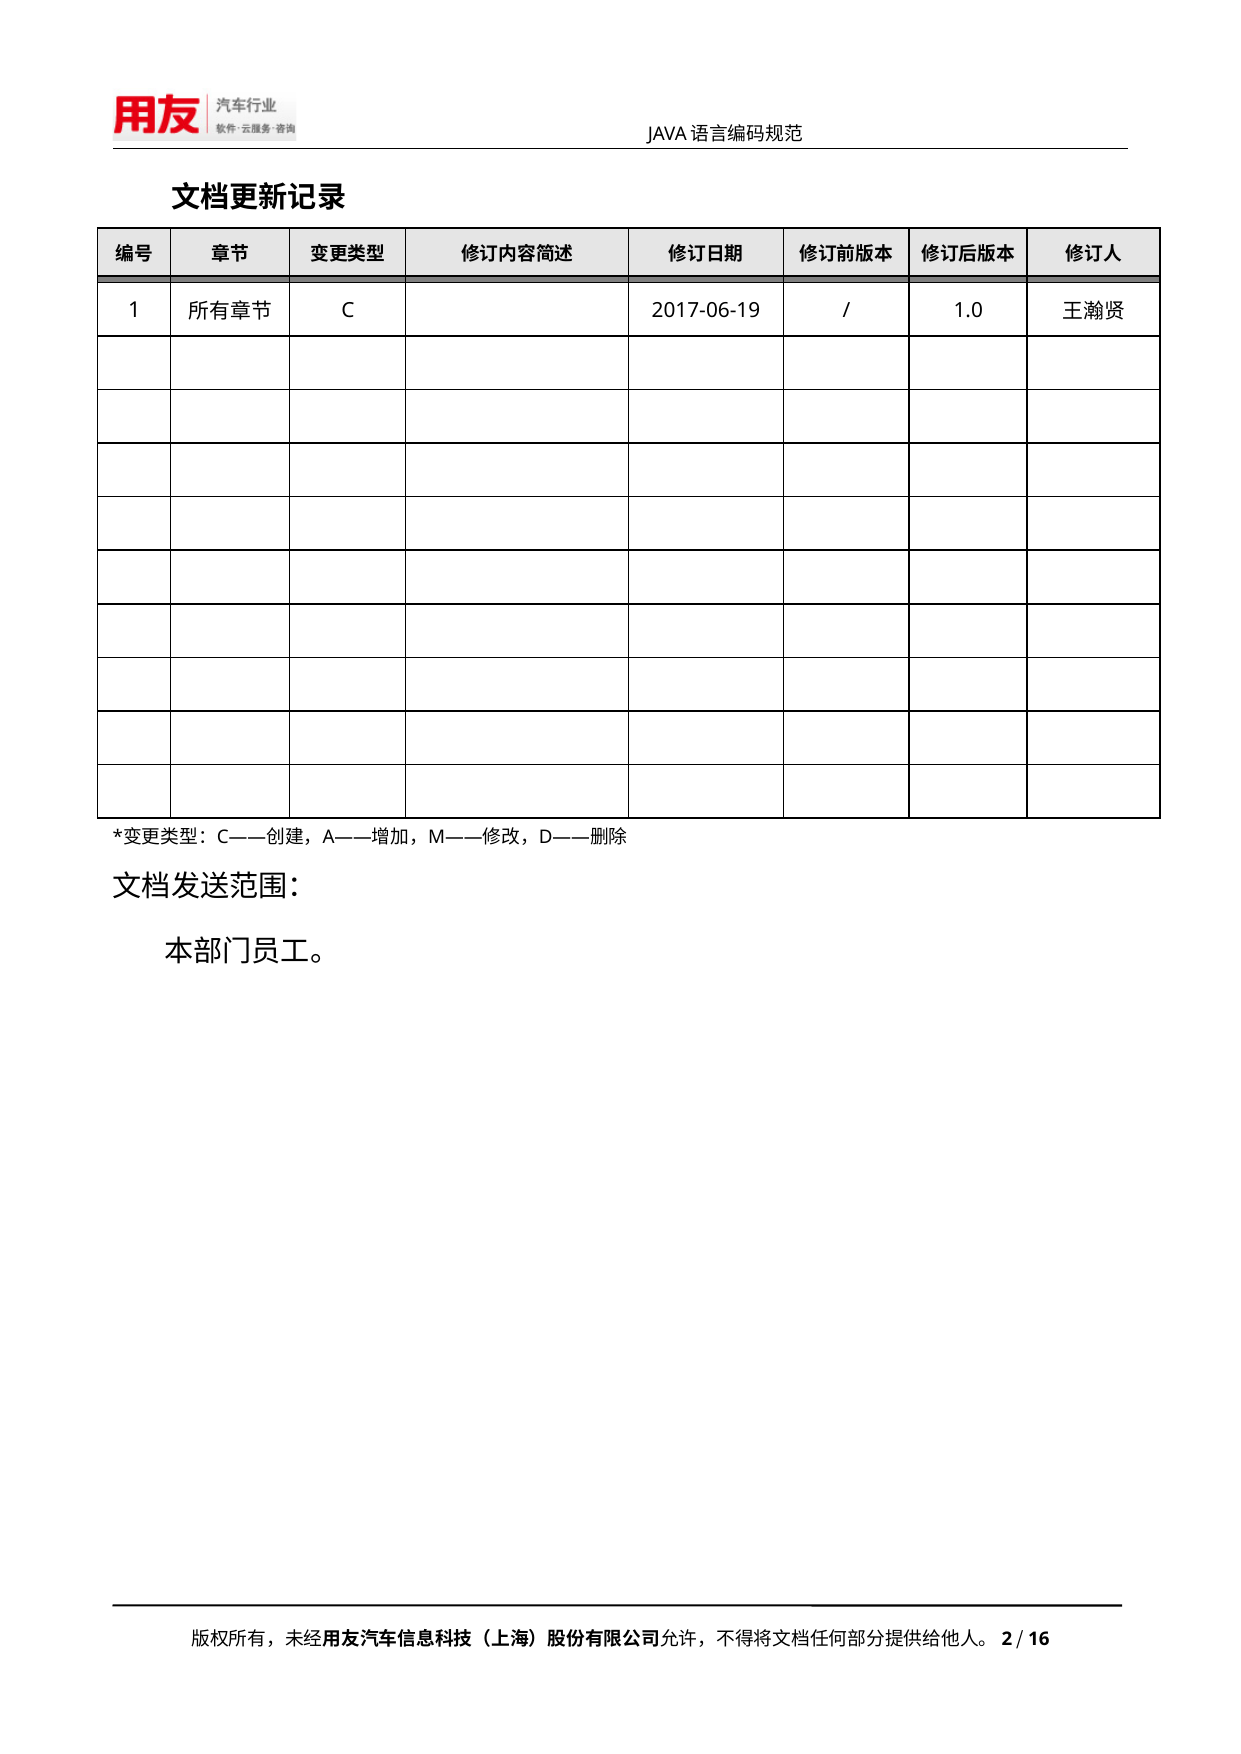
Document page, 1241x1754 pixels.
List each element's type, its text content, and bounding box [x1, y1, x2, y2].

table_cell 王瀚贤 [1028, 283, 1159, 335]
table_cell [290, 277, 405, 282]
text 文档更新记录 [112, 162, 1128, 227]
table_cell 1.0 [910, 283, 1026, 335]
table_cell C [290, 283, 405, 335]
table_cell [910, 765, 1026, 817]
text 文档发送范围： [112, 851, 1128, 916]
table_cell [171, 605, 289, 656]
table_cell [290, 658, 405, 710]
table_cell [784, 497, 908, 549]
table_header 修订日期 [629, 229, 783, 275]
table_cell [629, 712, 783, 763]
table_header 章节 [171, 229, 289, 275]
table_cell [1028, 658, 1159, 710]
table_cell [784, 658, 908, 710]
table_cell [98, 337, 170, 389]
table_cell [98, 444, 170, 496]
table_cell [784, 277, 908, 282]
table_cell [171, 712, 289, 763]
table_cell [910, 277, 1026, 282]
table_cell [784, 765, 908, 817]
table_cell [98, 497, 170, 549]
table_cell [1028, 277, 1159, 282]
table_cell [290, 444, 405, 496]
table_cell [629, 277, 783, 282]
table_cell [910, 390, 1026, 442]
table_cell [1028, 390, 1159, 442]
table_header 修订后版本 [910, 229, 1026, 275]
table_cell [910, 712, 1026, 763]
table_cell [290, 551, 405, 603]
table_cell [98, 712, 170, 763]
table_cell [171, 551, 289, 603]
table_cell [290, 712, 405, 763]
table_cell [406, 277, 628, 282]
table_cell [406, 712, 628, 763]
table_cell [290, 497, 405, 549]
table_cell [910, 658, 1026, 710]
table_cell [171, 337, 289, 389]
table_cell [784, 712, 908, 763]
table_cell [406, 605, 628, 656]
table_cell [1028, 497, 1159, 549]
table_cell [784, 390, 908, 442]
table_cell [1028, 605, 1159, 656]
table_cell [171, 765, 289, 817]
table_cell [98, 605, 170, 656]
picture [112, 88, 297, 141]
table_cell [629, 765, 783, 817]
table_cell [406, 497, 628, 549]
table_cell [290, 390, 405, 442]
table_header 修订人 [1028, 229, 1159, 275]
table_cell [406, 658, 628, 710]
table_cell [784, 444, 908, 496]
table_cell [290, 605, 405, 656]
table_header 变更类型 [290, 229, 405, 275]
table_cell [406, 765, 628, 817]
table_cell [406, 337, 628, 389]
table_cell [98, 765, 170, 817]
table_cell [1028, 337, 1159, 389]
table_cell 1 [98, 283, 170, 335]
table_cell [784, 337, 908, 389]
table_cell [629, 337, 783, 389]
table_cell / [784, 283, 908, 335]
table_cell [910, 337, 1026, 389]
table_cell [406, 551, 628, 603]
table_header 修订前版本 [784, 229, 908, 275]
table_cell [784, 605, 908, 656]
table_cell [629, 444, 783, 496]
table_cell [290, 337, 405, 389]
table_cell [910, 497, 1026, 549]
table_cell [1028, 551, 1159, 603]
table_cell [1028, 765, 1159, 817]
table_cell [406, 444, 628, 496]
table_cell [171, 444, 289, 496]
text 本部门员工。 [112, 916, 1128, 981]
table_cell [98, 390, 170, 442]
table_cell [910, 605, 1026, 656]
table_cell [171, 497, 289, 549]
table_cell [171, 658, 289, 710]
table_header 编号 [98, 229, 170, 275]
table_cell [98, 277, 170, 282]
table_cell [171, 277, 289, 282]
table_cell [629, 658, 783, 710]
table_cell [910, 444, 1026, 496]
table_cell [629, 605, 783, 656]
table_header 修订内容简述 [406, 229, 628, 275]
table_cell [290, 765, 405, 817]
table_cell [784, 551, 908, 603]
table_cell 2017-06-19 [629, 283, 783, 335]
table_cell [406, 283, 628, 335]
table_cell [629, 390, 783, 442]
text *变更类型：C——创建，A——增加，M——修改，D——删除 [112, 819, 1128, 851]
table_cell [1028, 712, 1159, 763]
table_cell [406, 390, 628, 442]
table_cell [629, 551, 783, 603]
table_cell [98, 551, 170, 603]
table_cell [98, 658, 170, 710]
table_cell [910, 551, 1026, 603]
table_cell [629, 497, 783, 549]
table_cell 所有章节 [171, 283, 289, 335]
table_cell [171, 390, 289, 442]
table_cell [1028, 444, 1159, 496]
